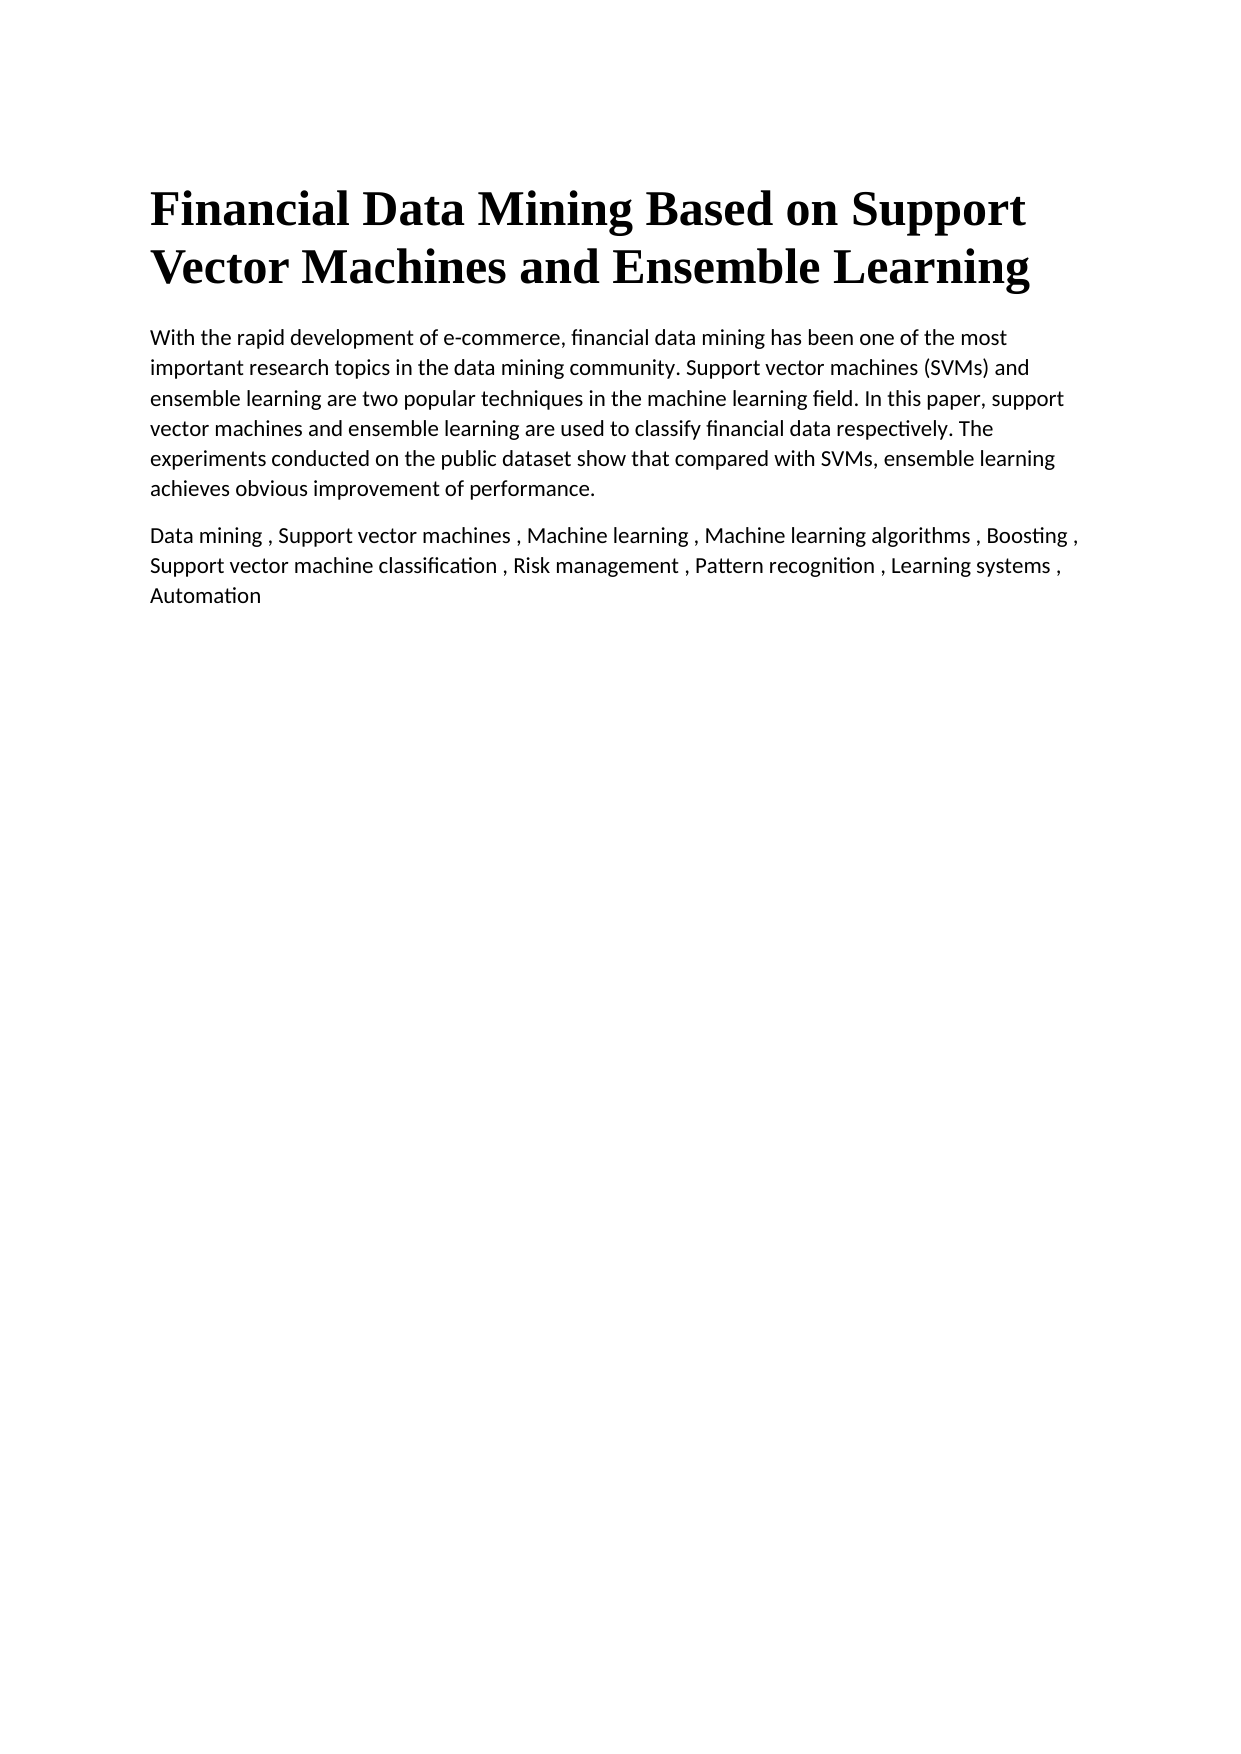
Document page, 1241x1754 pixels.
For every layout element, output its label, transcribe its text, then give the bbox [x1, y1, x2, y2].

text With the rapid development of e-commerce, financial data mining has been one of the most important research topics in the data mining community. Support vector machines (SVMs) and ensemble learning are two popular techniques in the machine learning field. In this paper, support vector machines and ensemble learning are used to classify financial data respectively. The experiments conducted on the public dataset show that compared with SVMs, ensemble learning achieves obvious improvement of performance. [150, 323, 1090, 502]
text Data mining , Support vector machines , Machine learning , Machine learning algorithms , Boosting , Support vector machine classification , Risk management , Pattern recognition , Learning systems , Automation [150, 521, 1090, 610]
subtitle Financial Data Mining Based on Support Vector Machines and Ensemble Learning [150, 179, 1090, 294]
